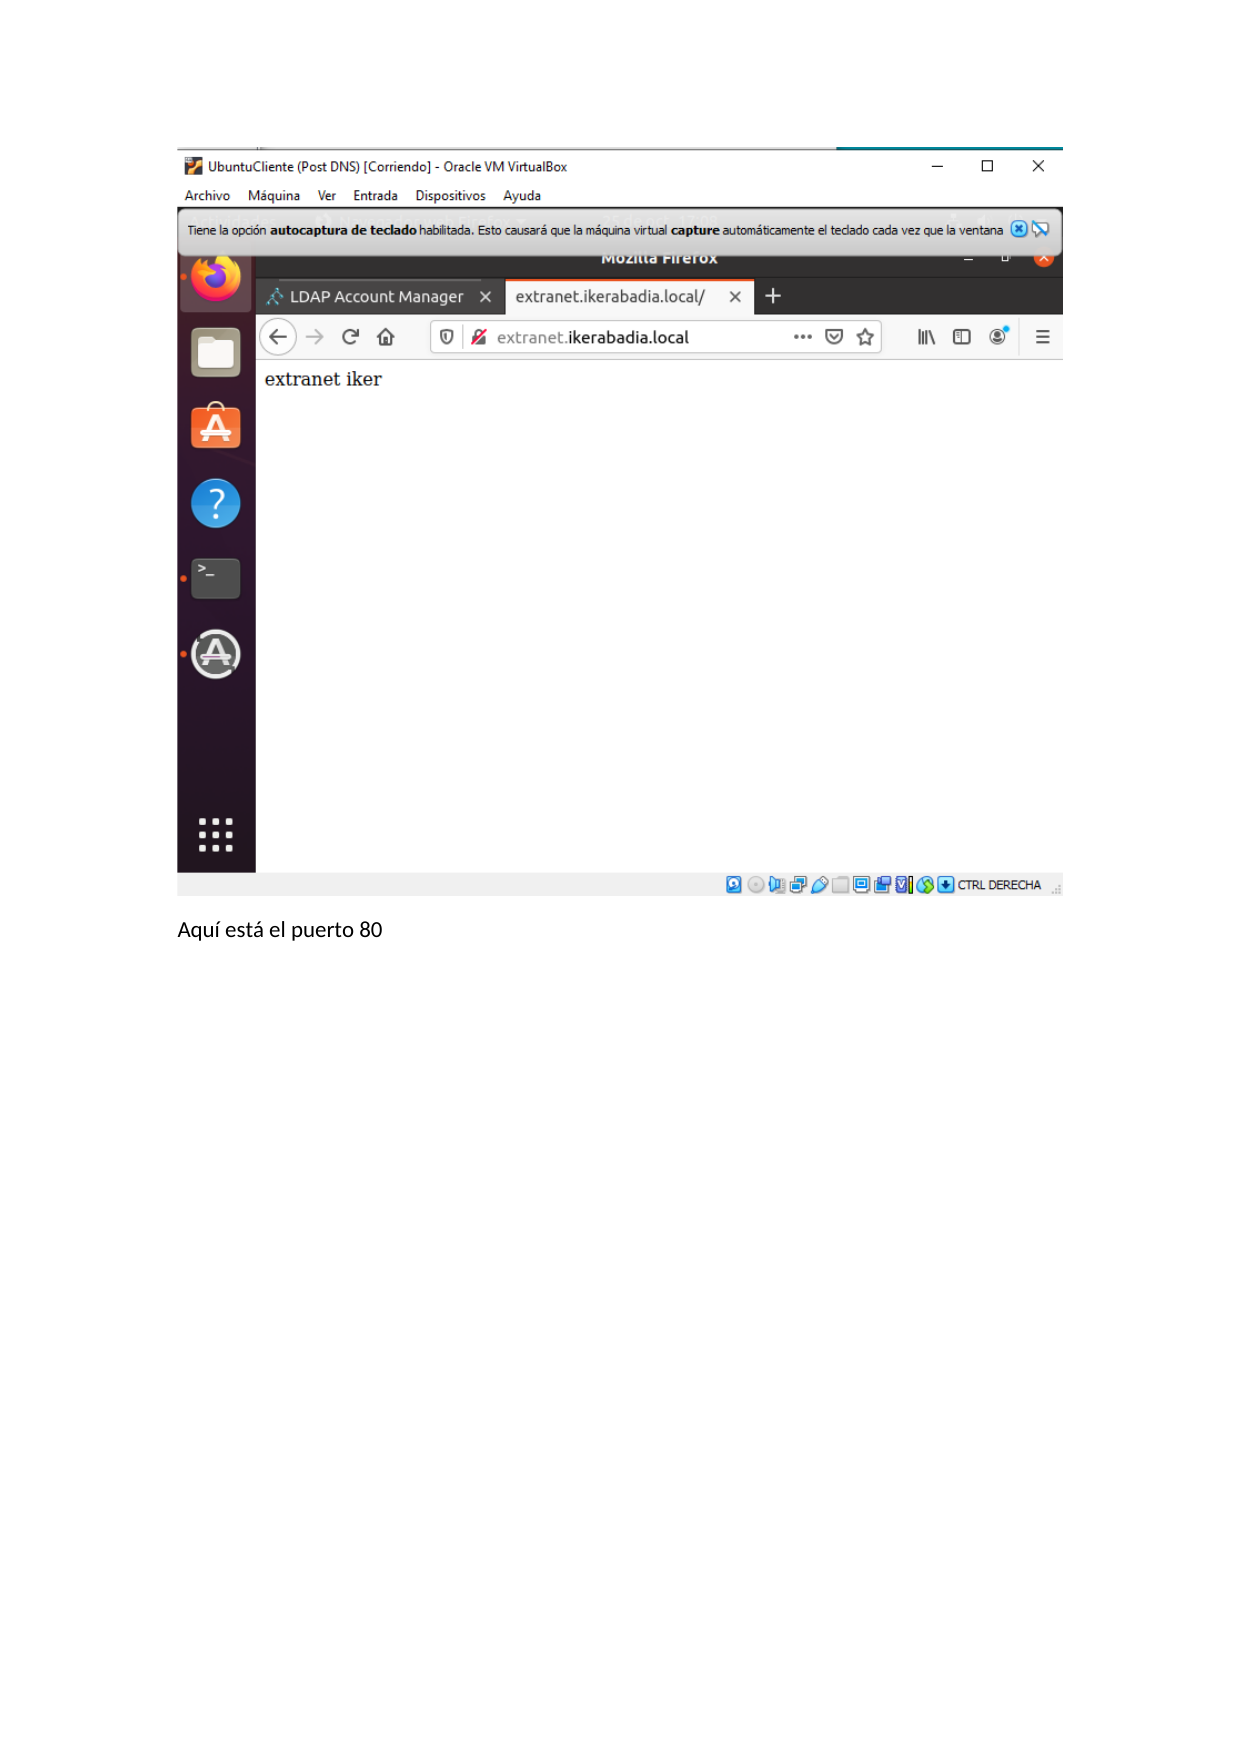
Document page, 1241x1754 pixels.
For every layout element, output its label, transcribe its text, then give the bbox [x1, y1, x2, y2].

text Aquí está el puerto 80 [177, 915, 1063, 943]
picture [177, 147, 1063, 896]
